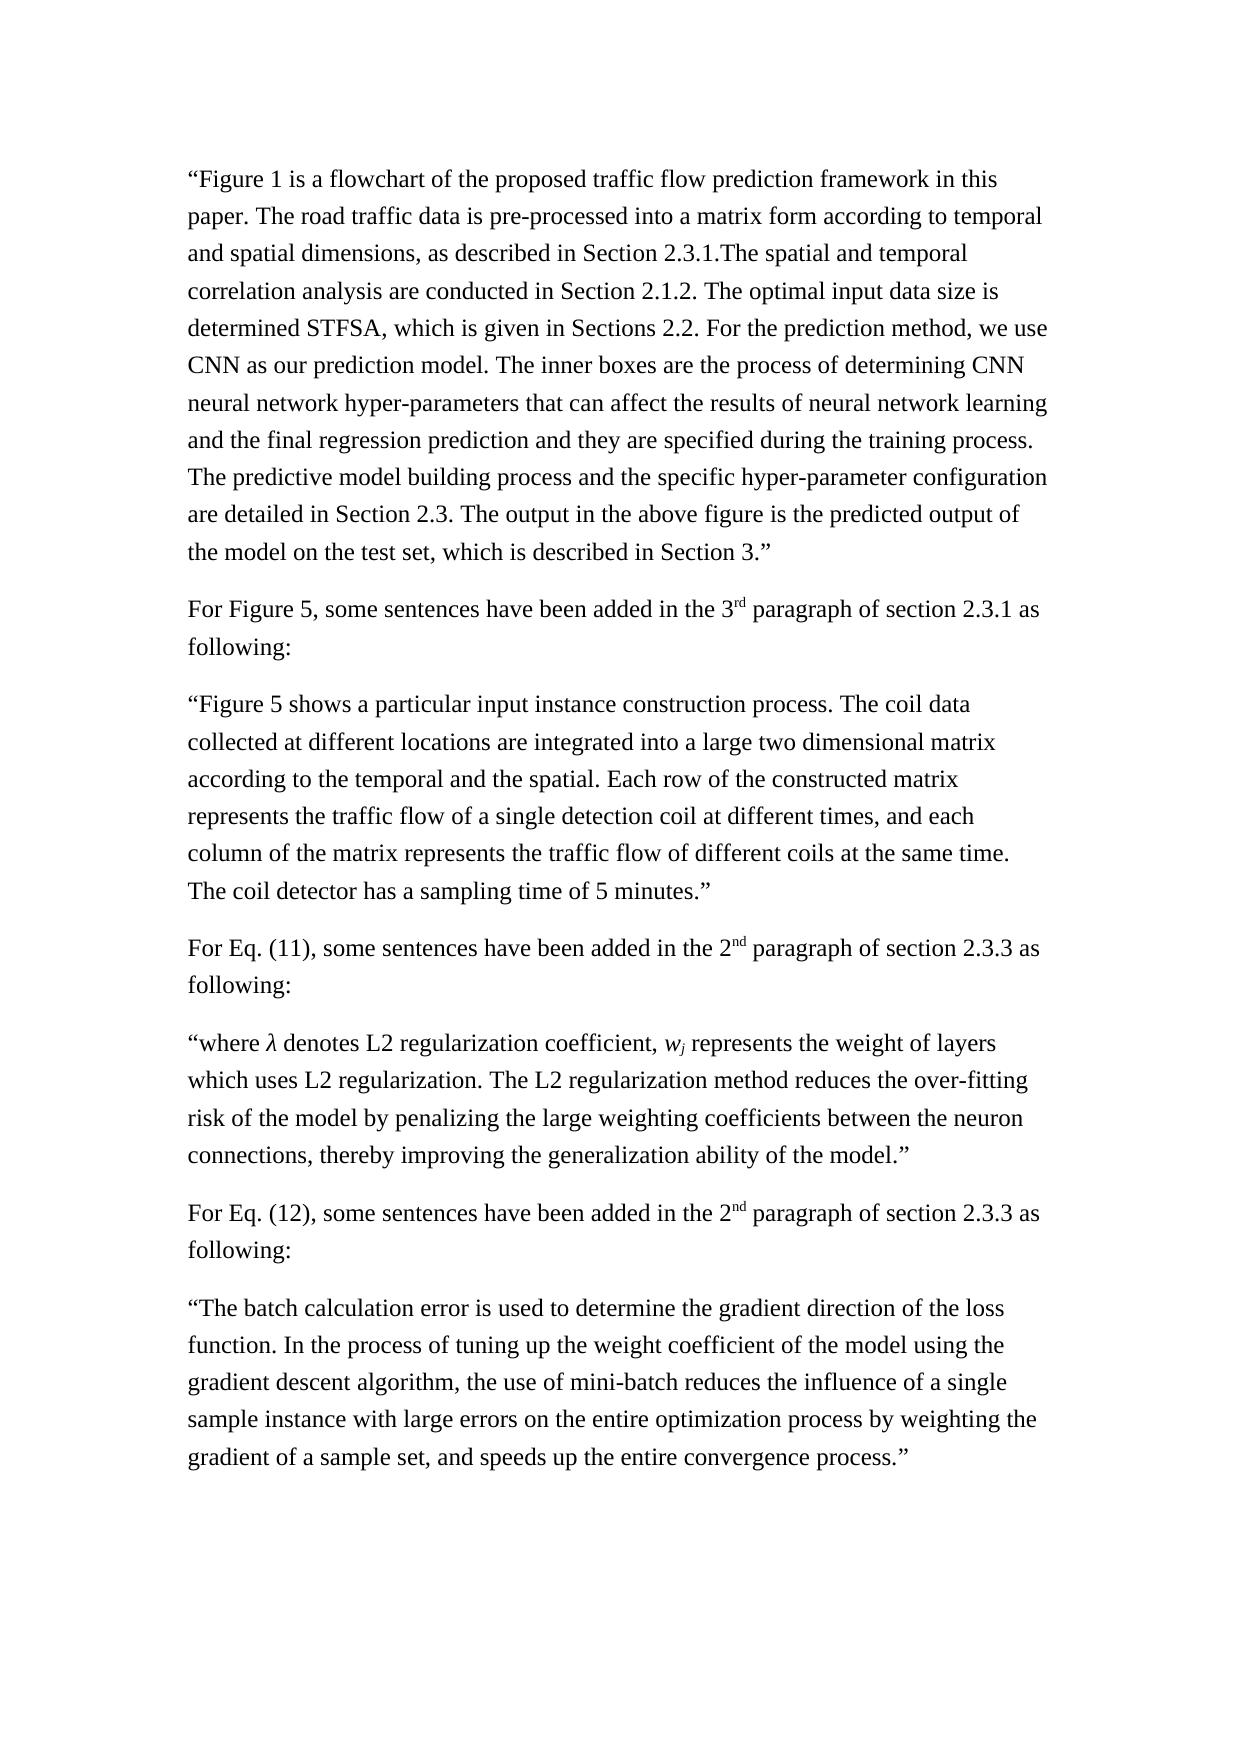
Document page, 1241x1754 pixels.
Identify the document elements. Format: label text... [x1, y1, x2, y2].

text For Figure 5, some sentences have been added in the 3rd paragraph of section 2.3.1 as following: [187, 592, 1053, 662]
text “where λ denotes L2 regularization coefficient, wj represents the weight of layers which uses L2 regularization. The L2 regularization method reduces the over-fitting risk of the model by penalizing the large weighting coefficients between the neuron connections, thereby improving the generalization ability of the model.” [187, 1026, 1053, 1171]
text For Eq. (12), some sentences have been added in the 2nd paragraph of section 2.3.3 as following: [187, 1196, 1053, 1266]
text “Figure 5 shows a particular input instance construction process. The coil data collected at different locations are integrated into a large two dimensional matrix according to the temporal and the spatial. Each row of the constructed matrix represents the traffic flow of a single detection coil at different times, and each column of the matrix represents the traffic flow of different coils at the same time. The coil detector has a sampling time of 5 minutes.” [187, 687, 1053, 906]
text “The batch calculation error is used to determine the gradient direction of the loss function. In the process of tuning up the weight coefficient of the model using the gradient descent algorithm, the use of mini-batch reduces the influence of a single sample instance with large errors on the entire optimization process by weighting the gradient of a sample set, and speeds up the entire convergence process.” [187, 1291, 1053, 1472]
text “Figure 1 is a flowchart of the proposed traffic flow prediction framework in this paper. The road traffic data is pre-processed into a matrix form according to temporal and spatial dimensions, as described in Section 2.3.1.The spatial and temporal correlation analysis are conducted in Section 2.1.2. The optimal input data size is determined STFSA, which is given in Sections 2.2. For the prediction method, we use CNN as our prediction model. The inner boxes are the process of determining CNN neural network hyper-parameters that can affect the results of neural network learning and the final regression prediction and they are specified during the training process. The predictive model building process and the specific hyper-parameter configuration are detailed in Section 2.3. The output in the above figure is the predicted output of the model on the test set, which is described in Section 3.” [187, 162, 1053, 567]
text For Eq. (11), some sentences have been added in the 2nd paragraph of section 2.3.3 as following: [187, 931, 1053, 1001]
